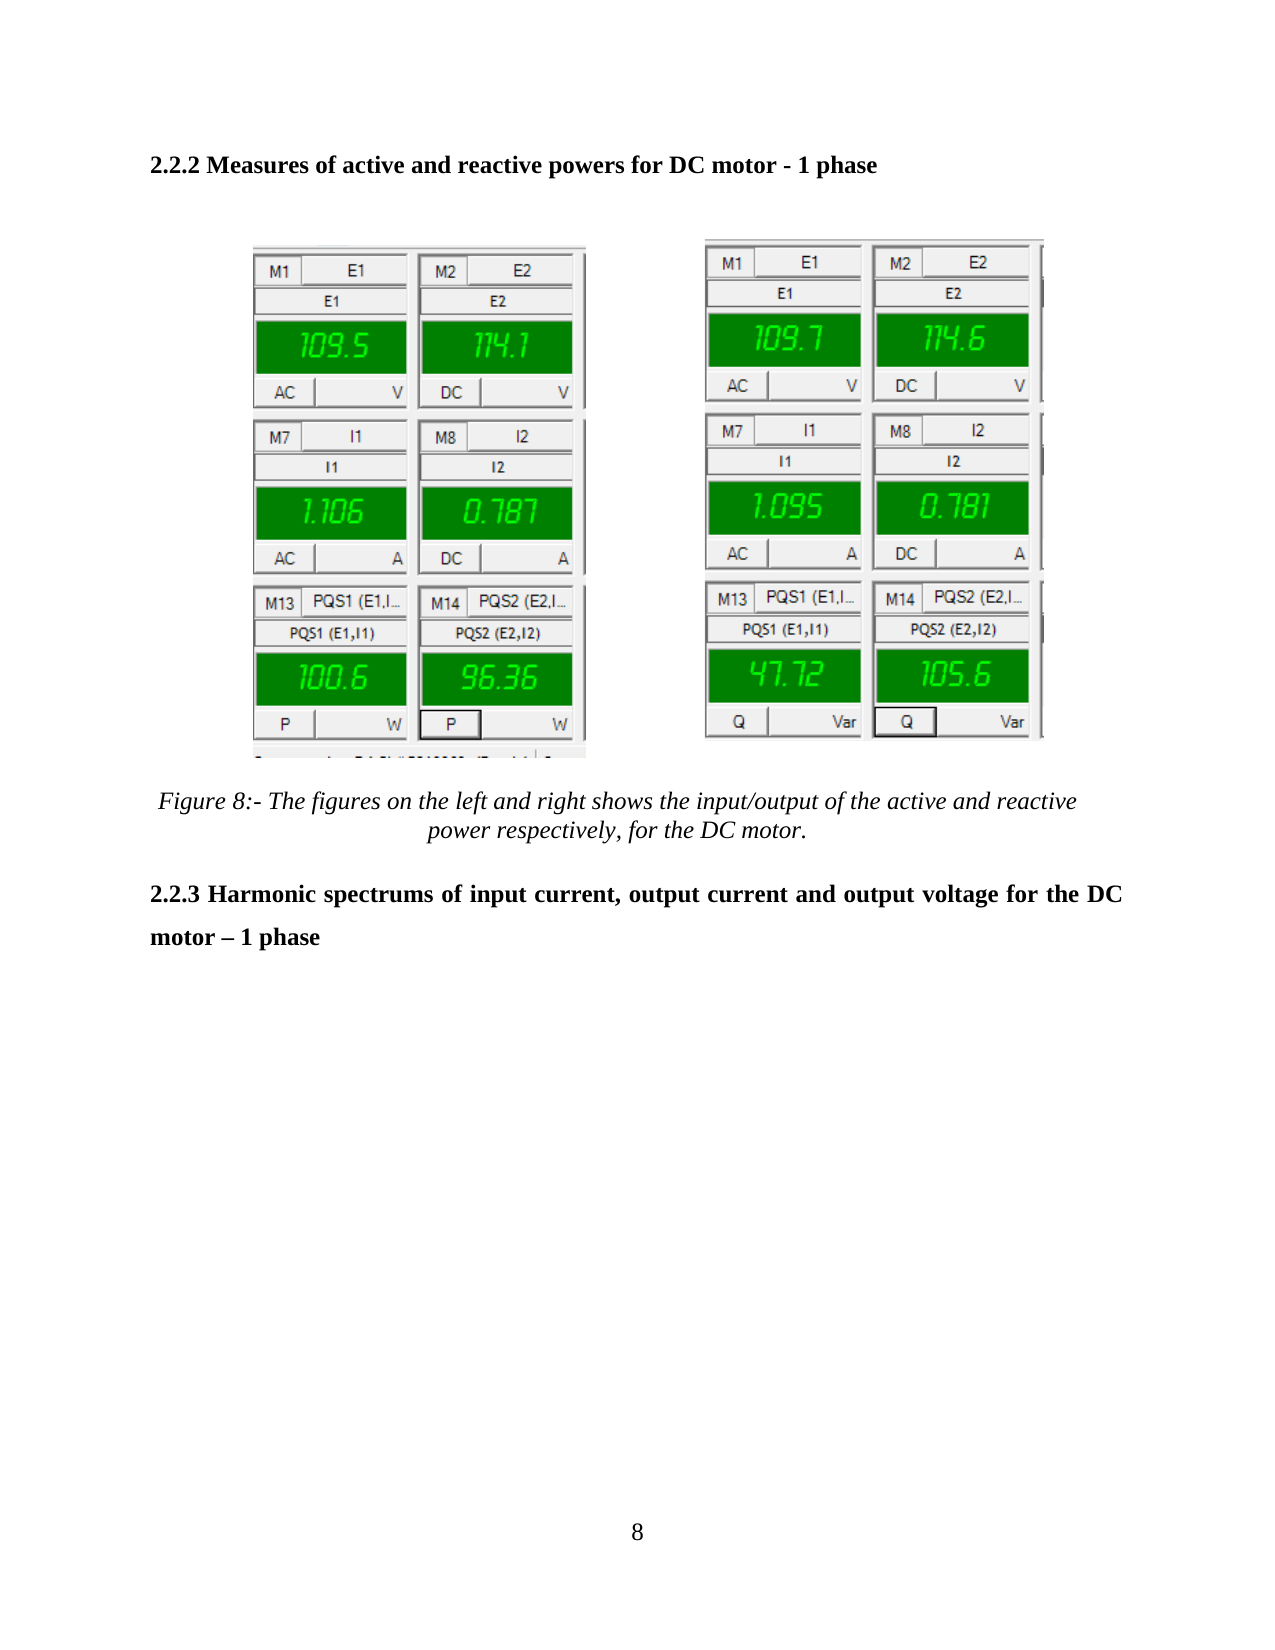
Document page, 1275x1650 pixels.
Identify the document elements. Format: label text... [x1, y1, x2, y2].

picture [253, 245, 586, 758]
picture [704, 239, 1044, 741]
subtitle 2.2.2 Measures of active and reactive powers for DC motor - 1 phase [150, 150, 1125, 179]
